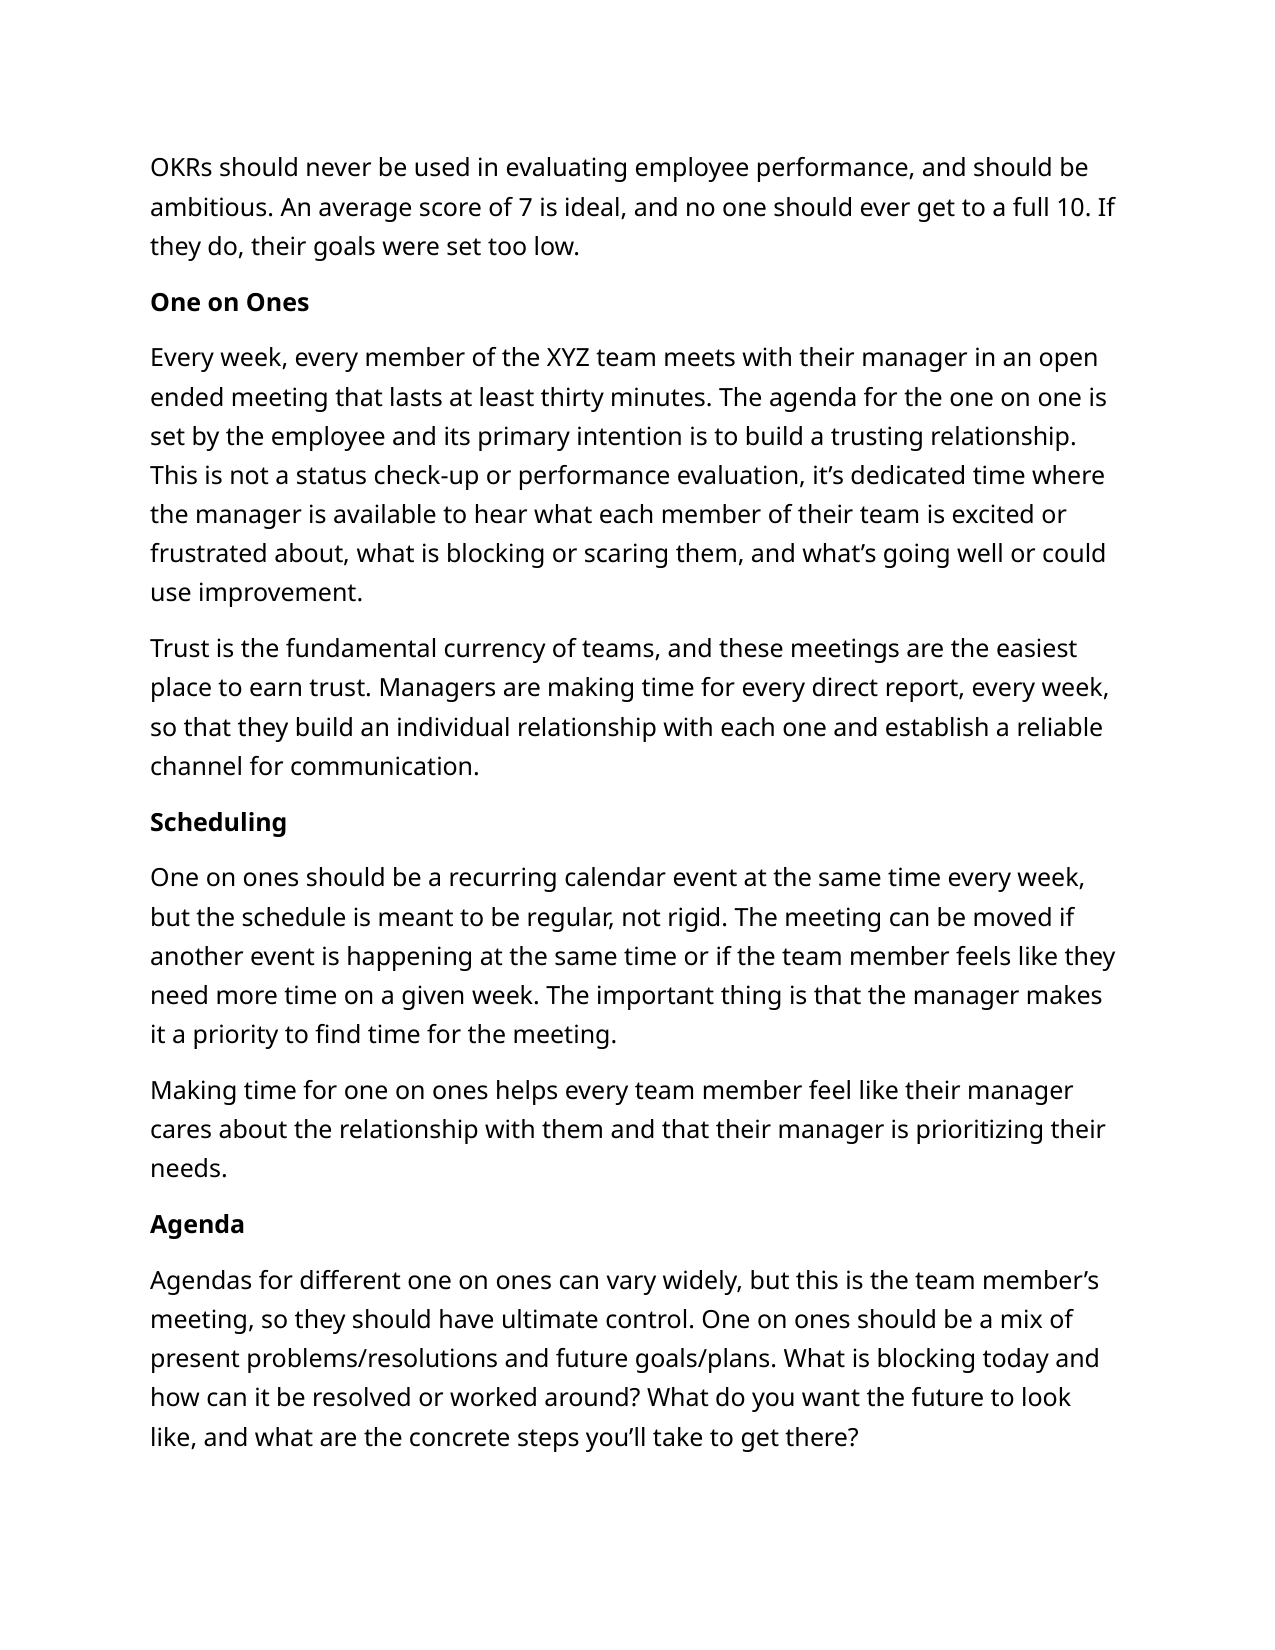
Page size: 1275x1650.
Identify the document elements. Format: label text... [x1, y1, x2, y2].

text Making time for one on ones helps every team member feel like their manager cares about the relationship with them and that their manager is prioritizing their needs. [150, 1072, 1125, 1185]
text Trust is the fundamental currency of teams, and these meetings are the easiest place to earn trust. Managers are making time for every direct report, every week, so that they build an individual relationship with each one and establish a reliable channel for communication. [150, 631, 1125, 782]
text Every week, every member of the XYZ team meets with their manager in an open ended meeting that lasts at least thirty minutes. The agenda for the one on one is set by the employee and its primary intention is to build a trusting relationship. This is not a status check-up or performance evaluation, it’s dedicated time where the manager is available to hear what each member of their team is excited or frustrated about, what is blocking or scaring them, and what’s going well or could use improvement. [150, 340, 1125, 609]
text Scheduling [150, 804, 1125, 838]
text One on Ones [150, 284, 1125, 318]
text One on ones should be a recurring calendar event at the same time every week, but the schedule is meant to be regular, not rigid. The meeting can be moved if another event is happening at the same time or if the team member feels like they need more time on a given week. The important thing is that the manager makes it a priority to find time for the meeting. [150, 860, 1125, 1051]
text Agenda [150, 1207, 1125, 1241]
text Agendas for different one on ones can vary widely, but this is the team member’s meeting, so they should have ultimate control. One on ones should be a mix of present problems/resolutions and future goals/plans. What is blocking today and how can it be resolved or worked around? What do you want the future to look like, and what are the concrete steps you’ll take to get there? [150, 1262, 1125, 1453]
text OKRs should never be used in evaluating employee performance, and should be ambitious. An average score of 7 is ideal, and no one should ever get to a full 10. If they do, their goals were set too low. [150, 150, 1125, 262]
